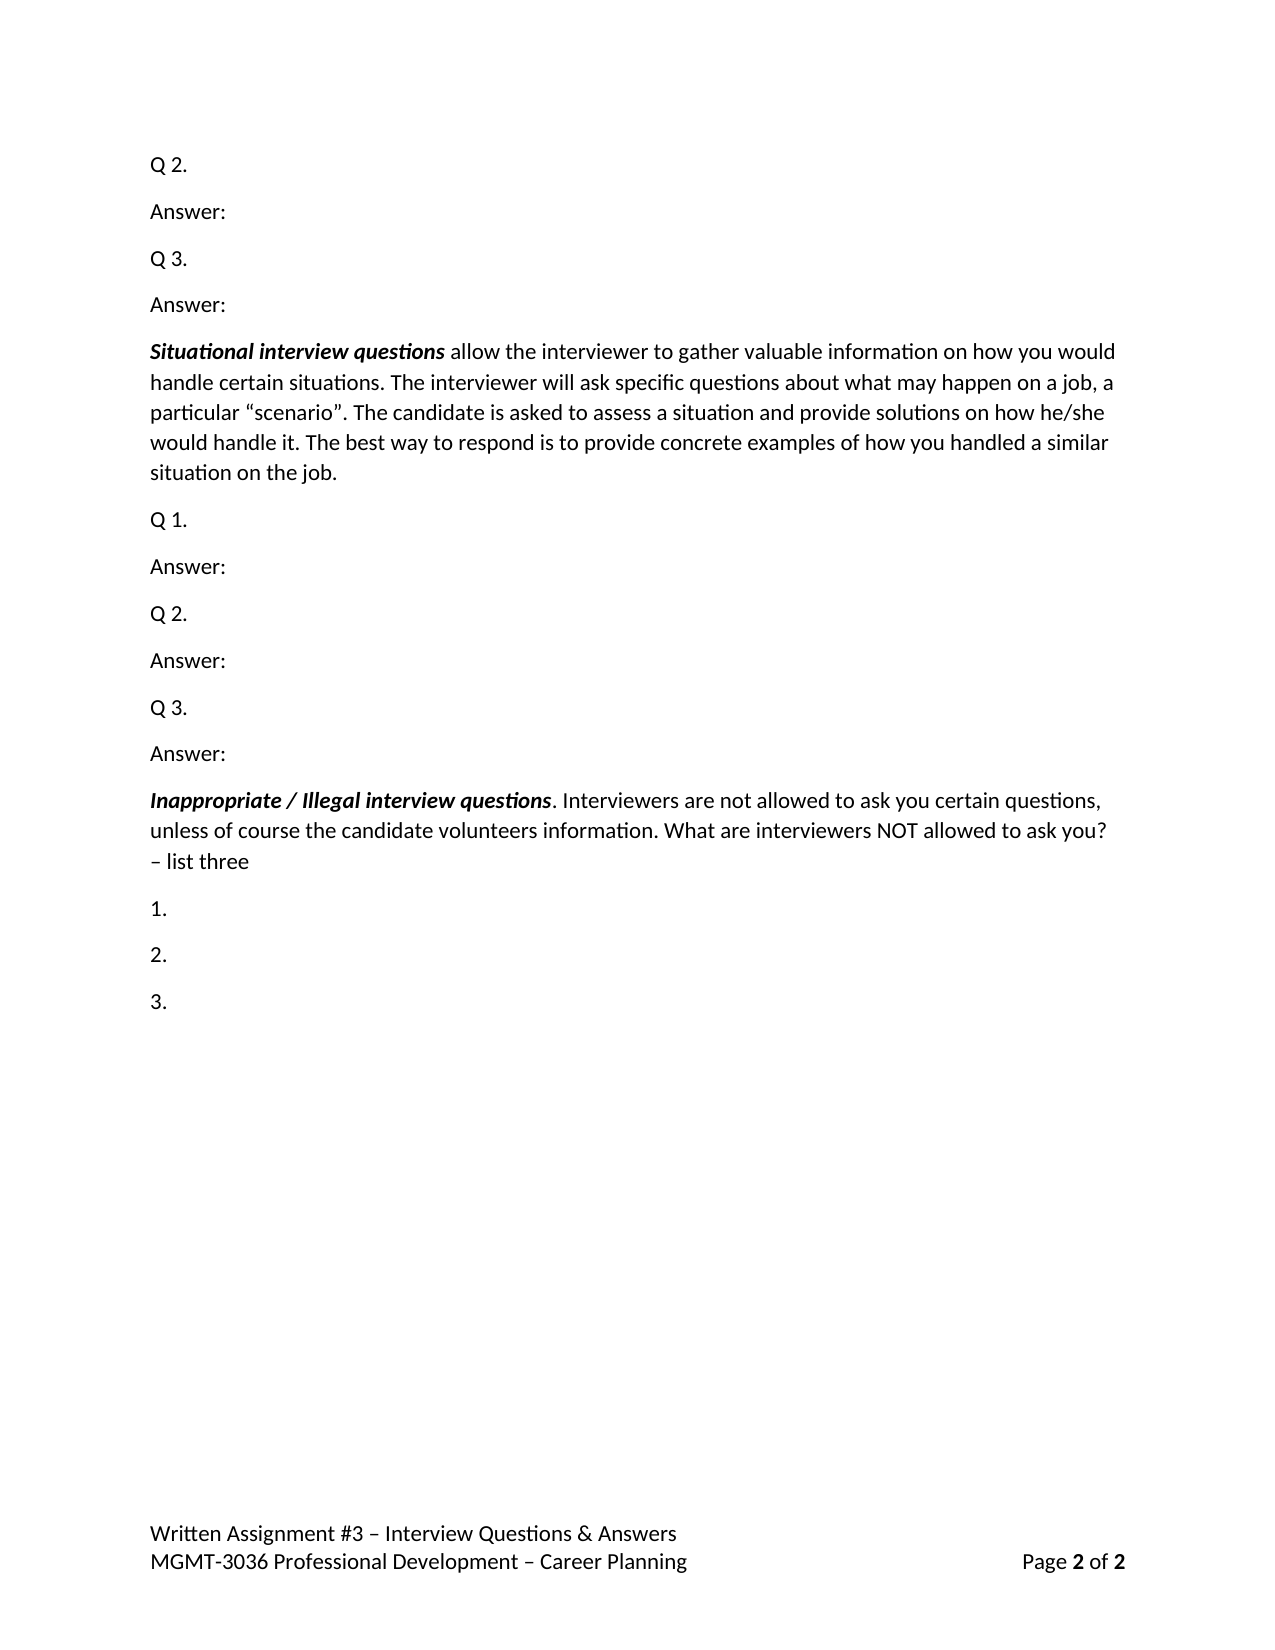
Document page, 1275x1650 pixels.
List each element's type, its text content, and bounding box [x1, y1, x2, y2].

text Q 2. [150, 150, 1125, 178]
text Q 2. [150, 599, 1125, 627]
text Q 3. [150, 244, 1125, 272]
text Q 3. [150, 693, 1125, 721]
text 1. [150, 894, 1125, 922]
text Answer: [150, 197, 1125, 225]
text Inappropriate / Illegal interview questions. Interviewers are not allowed to ask you certain questions, unless of course the candidate volunteers information. What are interviewers NOT allowed to ask you? – list three [150, 786, 1125, 875]
text Answer: [150, 291, 1125, 319]
text Q 1. [150, 505, 1125, 533]
text Answer: [150, 739, 1125, 768]
text Answer: [150, 646, 1125, 674]
text Situational interview questions allow the interviewer to gather valuable information on how you would handle certain situations. The interviewer will ask specific questions about what may happen on a job, a particular “scenario”. The candidate is asked to assess a situation and provide solutions on how he/she would handle it. The best way to respond is to provide concrete examples of how you handled a similar situation on the job. [150, 337, 1125, 486]
text 2. [150, 941, 1125, 969]
text 3. [150, 987, 1125, 1016]
text Answer: [150, 552, 1125, 580]
